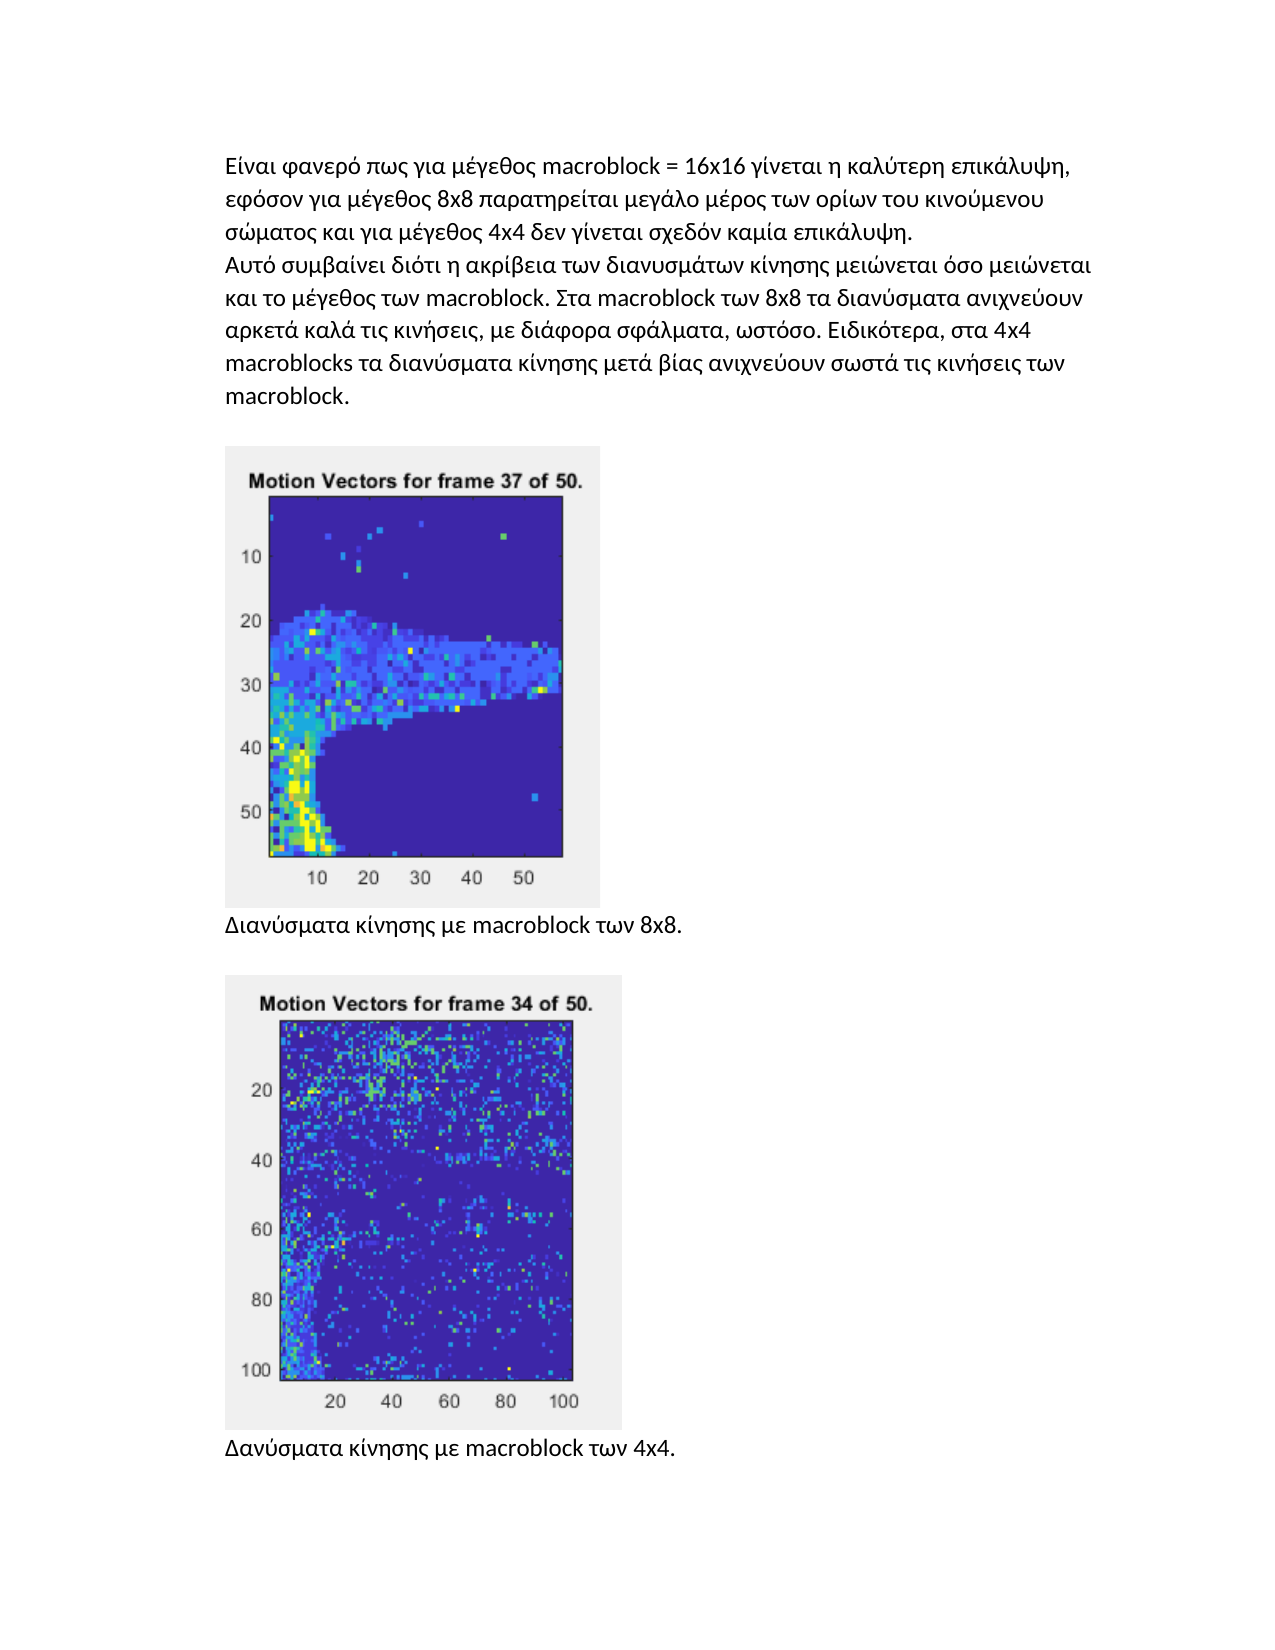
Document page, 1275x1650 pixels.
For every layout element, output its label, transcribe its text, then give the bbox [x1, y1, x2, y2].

list Αυτό συμβαίνει διότι η ακρίβεια των διανυσμάτων κίνησης μειώνεται όσο μειώνεται και το μέγεθος των macroblock. Στα macroblock των 8x8 τα διανύσματα ανιχνεύουν αρκετά καλά τις κινήσεις, με διάφορα σφάλματα, ωστόσο. Ειδικότερα, στα 4x4 macroblocks τα διανύσματα κίνησης μετά βίας ανιχνεύουν σωστά τις κινήσεις των macroblock. [225, 249, 1125, 411]
picture [225, 446, 600, 908]
picture [225, 975, 622, 1430]
list Δανύσματα κίνησης με macroblock των 4x4. [225, 1432, 1125, 1463]
list Είναι φανερό πως για μέγεθος macroblock = 16x16 γίνεται η καλύτερη επικάλυψη, εφόσον για μέγεθος 8x8 παρατηρείται μεγάλο μέρος των ορίων του κινούμενου σώματος και για μέγεθος 4x4 δεν γίνεται σχεδόν καμία επικάλυψη. [225, 150, 1125, 246]
list Διανύσματα κίνησης με macroblock των 8x8. [225, 909, 1125, 940]
